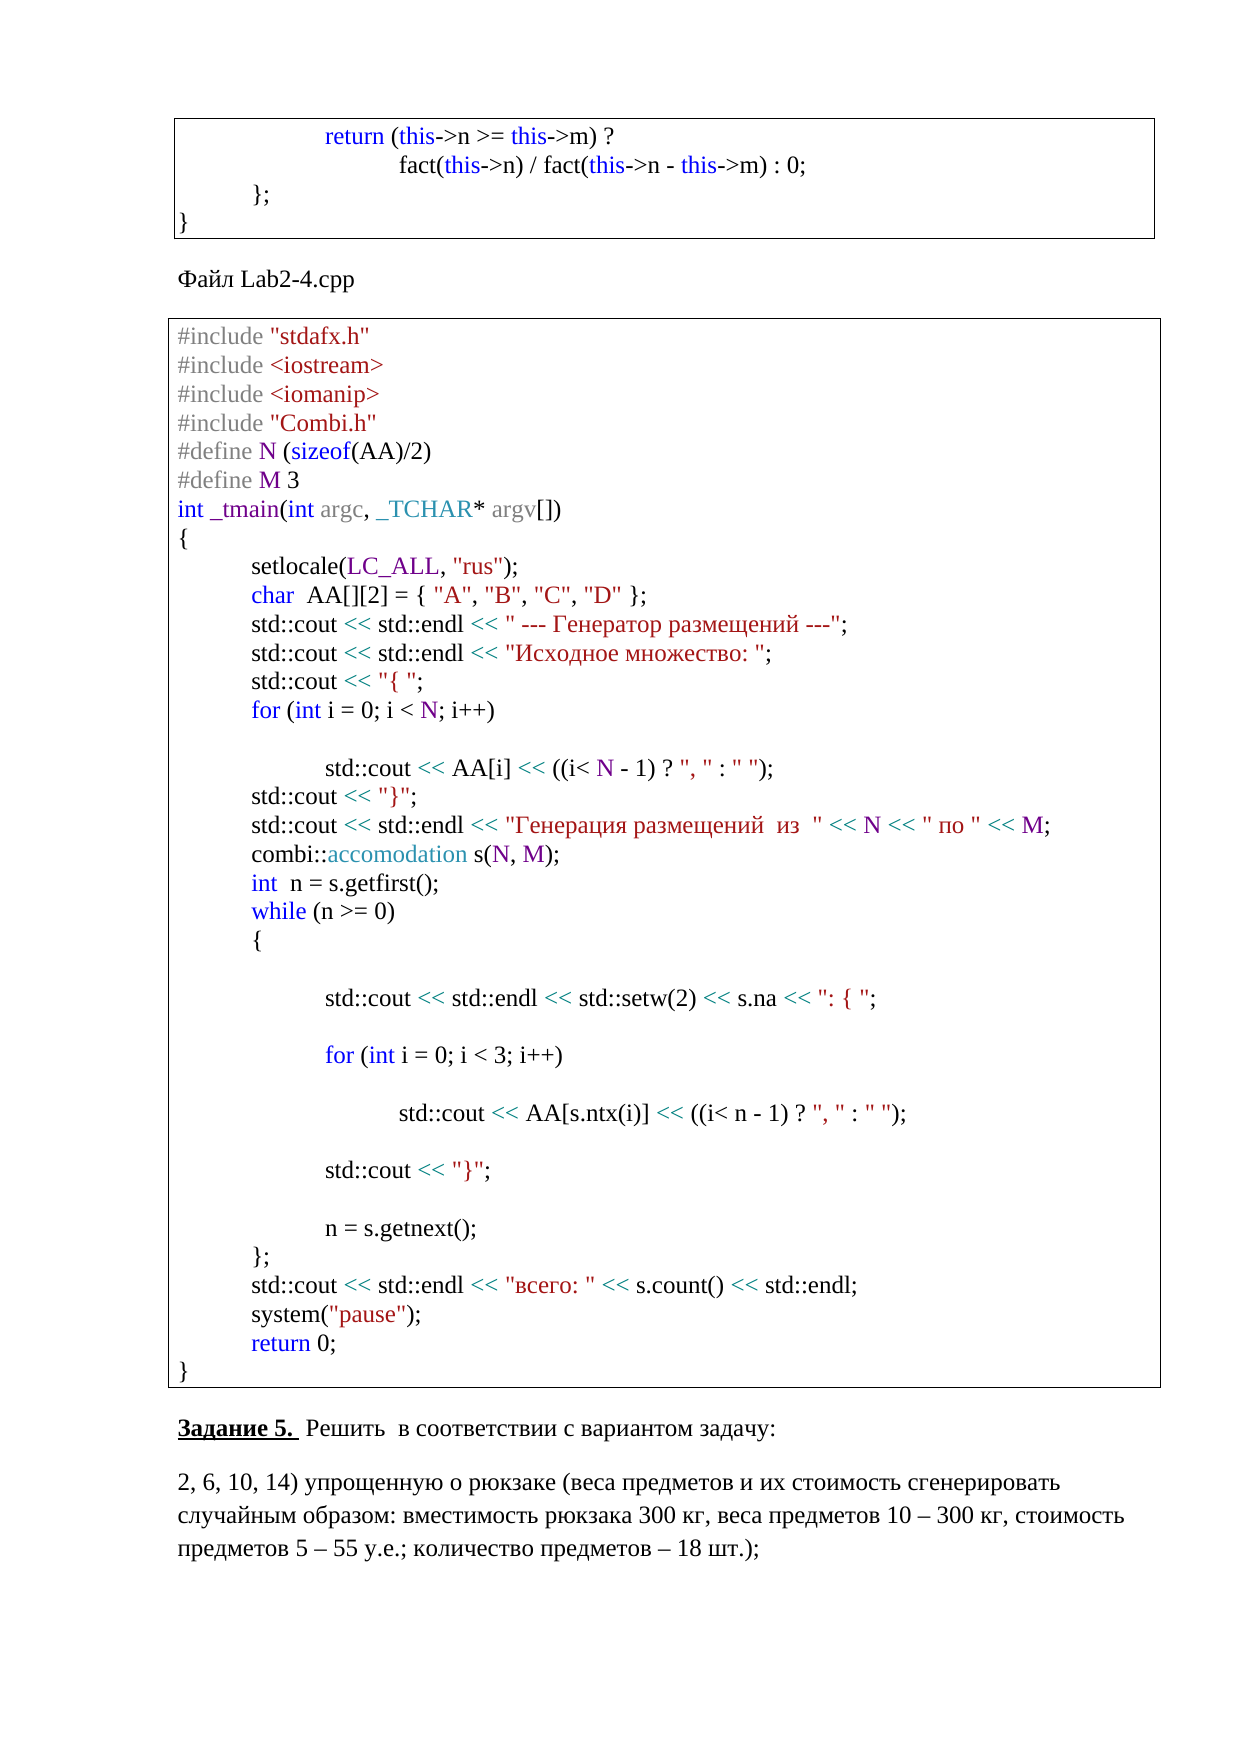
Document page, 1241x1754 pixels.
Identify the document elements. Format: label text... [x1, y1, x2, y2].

text char AA[][2] = { "A", "B", "C", "D" }; [177, 580, 1152, 609]
text std::cout << std::endl << "Исходное множество: "; [177, 638, 1152, 666]
text }; [177, 179, 1152, 204]
text std::cout << AA[s.ntx(i)] << ((i< n - 1) ? ", " : " "); [177, 1098, 1152, 1126]
text #define N (sizeof(AA)/2) [177, 436, 1152, 465]
text system("pause"); [177, 1299, 1152, 1328]
text #include <iostream> [177, 350, 1152, 379]
text return (this->n >= this->m) ? [175, 119, 1154, 150]
text #include "Combi.h" [177, 408, 1152, 436]
text std::cout << "}"; [177, 781, 1152, 810]
text setlocale(LC_ALL, "rus"); [177, 551, 1152, 580]
text for (int i = 0; i < N; i++) [177, 695, 1152, 724]
text for (int i = 0; i < 3; i++) [177, 1040, 1152, 1069]
text std::cout << std::endl << "Генерация размещений из " << N << " по " << M; [177, 810, 1152, 839]
text while (n >= 0) [177, 896, 1152, 925]
text std::cout << AA[i] << ((i< N - 1) ? ", " : " "); [177, 753, 1152, 781]
text fact(this->n) / fact(this->n - this->m) : 0; [177, 150, 1152, 179]
text } [169, 1353, 1160, 1387]
text combi::accomodation s(N, M); [177, 839, 1152, 868]
text std::cout << std::endl << "всего: " << s.count() << std::endl; [177, 1270, 1152, 1299]
text }; [177, 1241, 1152, 1270]
text std::cout << std::endl << std::setw(2) << s.na << ": { "; [177, 983, 1152, 1011]
text std::cout << "}"; [177, 1155, 1152, 1184]
text #include "stdafx.h" [169, 319, 1160, 350]
text } [175, 204, 1154, 238]
text 2, 6, 10, 14) упрощенную о рюкзаке (веса предметов и их стоимость сгенерировать случайным образом: вместимость рюкзака 300 кг, веса предметов 10 – 300 кг, стоимость предметов 5 – 55 у.е.; количество предметов – 18 шт.); [177, 1467, 1152, 1562]
text { [177, 925, 1152, 954]
text { [177, 523, 1152, 551]
text int n = s.getfirst(); [177, 868, 1152, 896]
text return 0; [177, 1328, 1152, 1353]
text Файл Lab2-4.cpp [177, 264, 1152, 293]
text n = s.getnext(); [177, 1213, 1152, 1241]
text std::cout << std::endl << " --- Генератор размещений ---"; [177, 609, 1152, 638]
text #define M 3 [177, 465, 1152, 494]
text int _tmain(int argc, _TCHAR* argv[]) [177, 494, 1152, 523]
text std::cout << "{ "; [177, 666, 1152, 695]
text #include <iomanip> [177, 379, 1152, 408]
text Задание 5. Решить в соответствии с вариантом задачу: [177, 1413, 1152, 1442]
